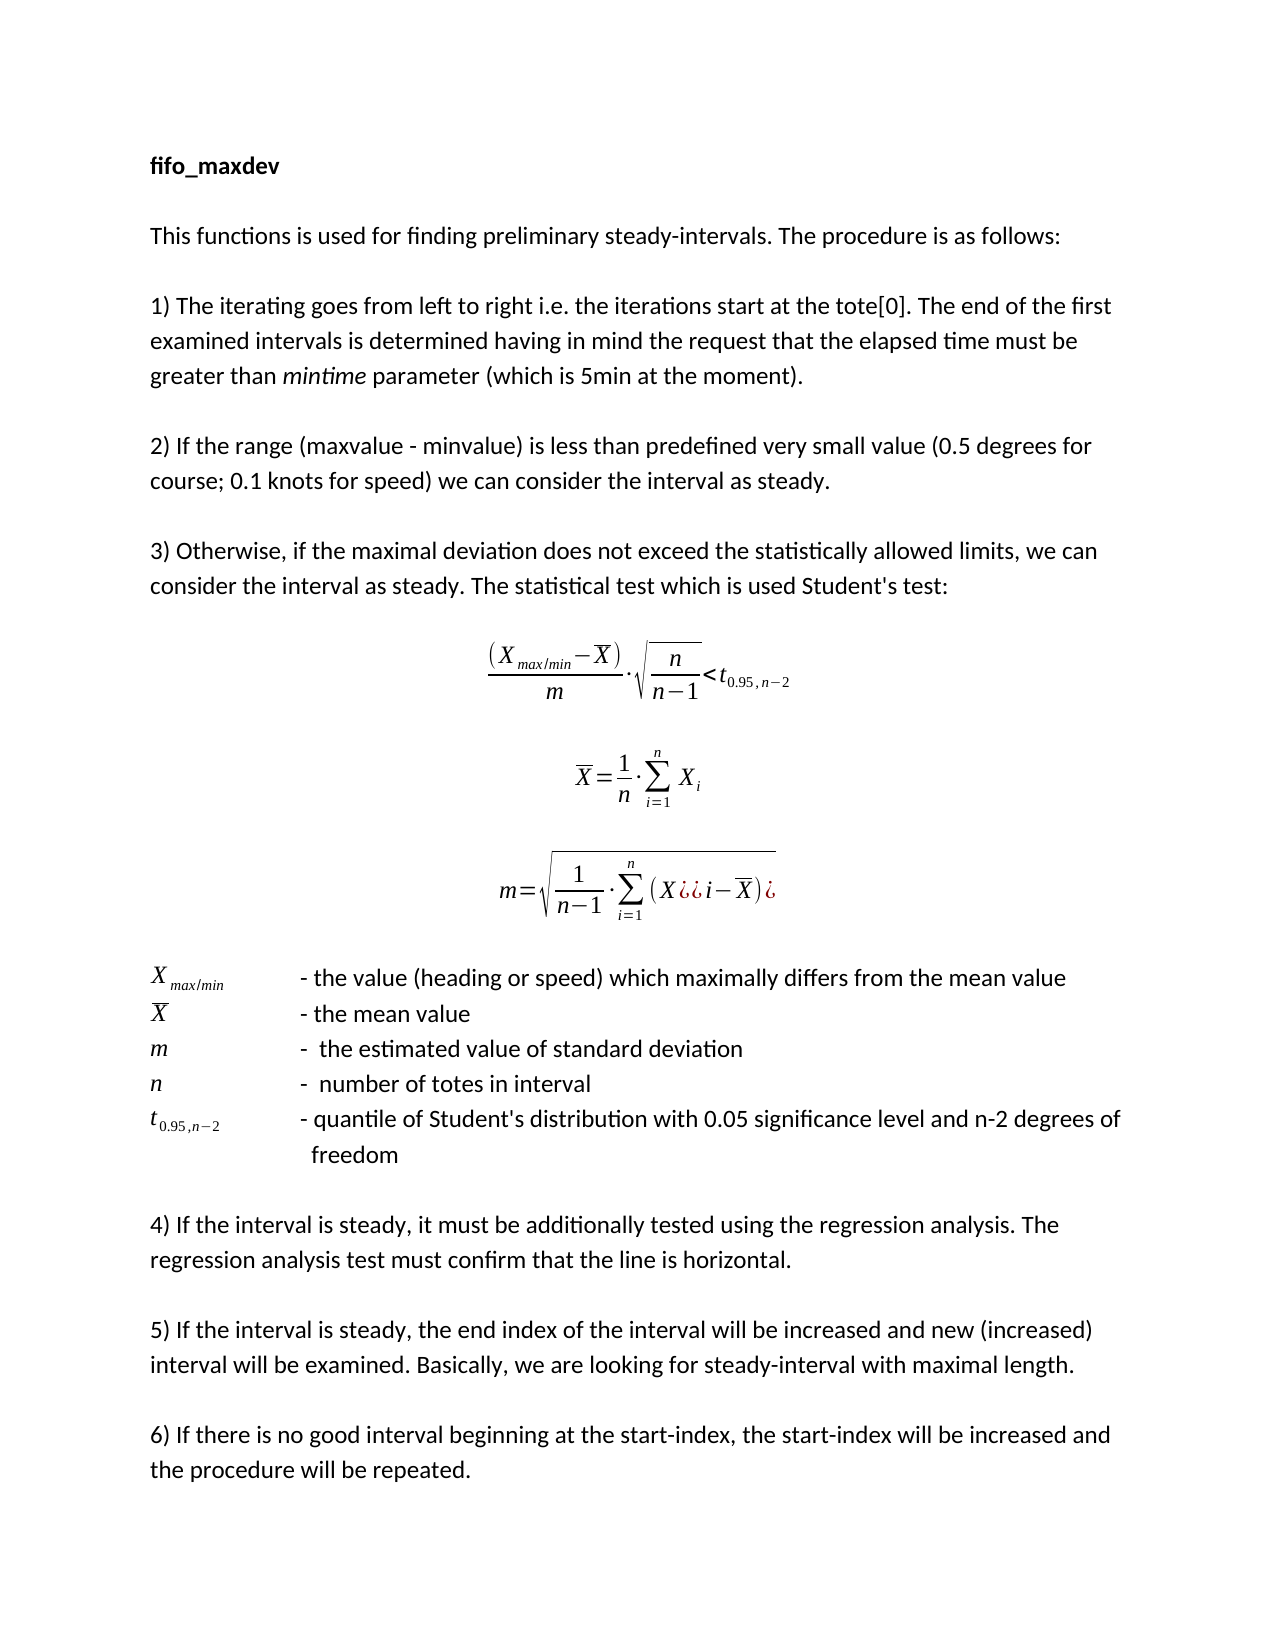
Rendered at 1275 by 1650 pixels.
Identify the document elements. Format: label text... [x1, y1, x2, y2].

text - quantile of Student's distribution with 0.05 significance level and n-2 degrees of freedom [150, 1103, 1125, 1170]
text 6) If there is no good interval beginning at the start-index, the start-index will be increased and the procedure will be repeated. [150, 1419, 1125, 1485]
text fifo_maxdev [150, 150, 1125, 181]
text 2) If the range (maxvalue - minvalue) is less than predefined very small value (0.5 degrees for course; 0.1 knots for speed) we can consider the interval as steady. [150, 430, 1125, 496]
text - the value (heading or speed) which maximally differs from the mean value [150, 962, 1125, 993]
text - the mean value [150, 998, 1125, 1028]
text This functions is used for finding preliminary steady-intervals. The procedure is as follows: [150, 220, 1125, 251]
text 3) Otherwise, if the maximal deviation does not exceed the statistically allowed limits, we can consider the interval as steady. The statistical test which is used Student's test: [150, 535, 1125, 601]
text - the estimated value of standard deviation [150, 1033, 1125, 1063]
text 1) The iterating goes from left to right i.e. the iterations start at the tote[0]. The end of the first examined intervals is determined having in mind the request that the elapsed time must be greater than mintime parameter (which is 5min at the moment). [150, 290, 1125, 391]
text 4) If the interval is steady, it must be additionally tested using the regression analysis. The regression analysis test must confirm that the line is horizontal. [150, 1209, 1125, 1275]
text 5) If the interval is steady, the end index of the interval will be increased and new (increased) interval will be examined. Basically, we are looking for steady-interval with maximal length. [150, 1314, 1125, 1380]
text - number of totes in interval [150, 1068, 1125, 1098]
